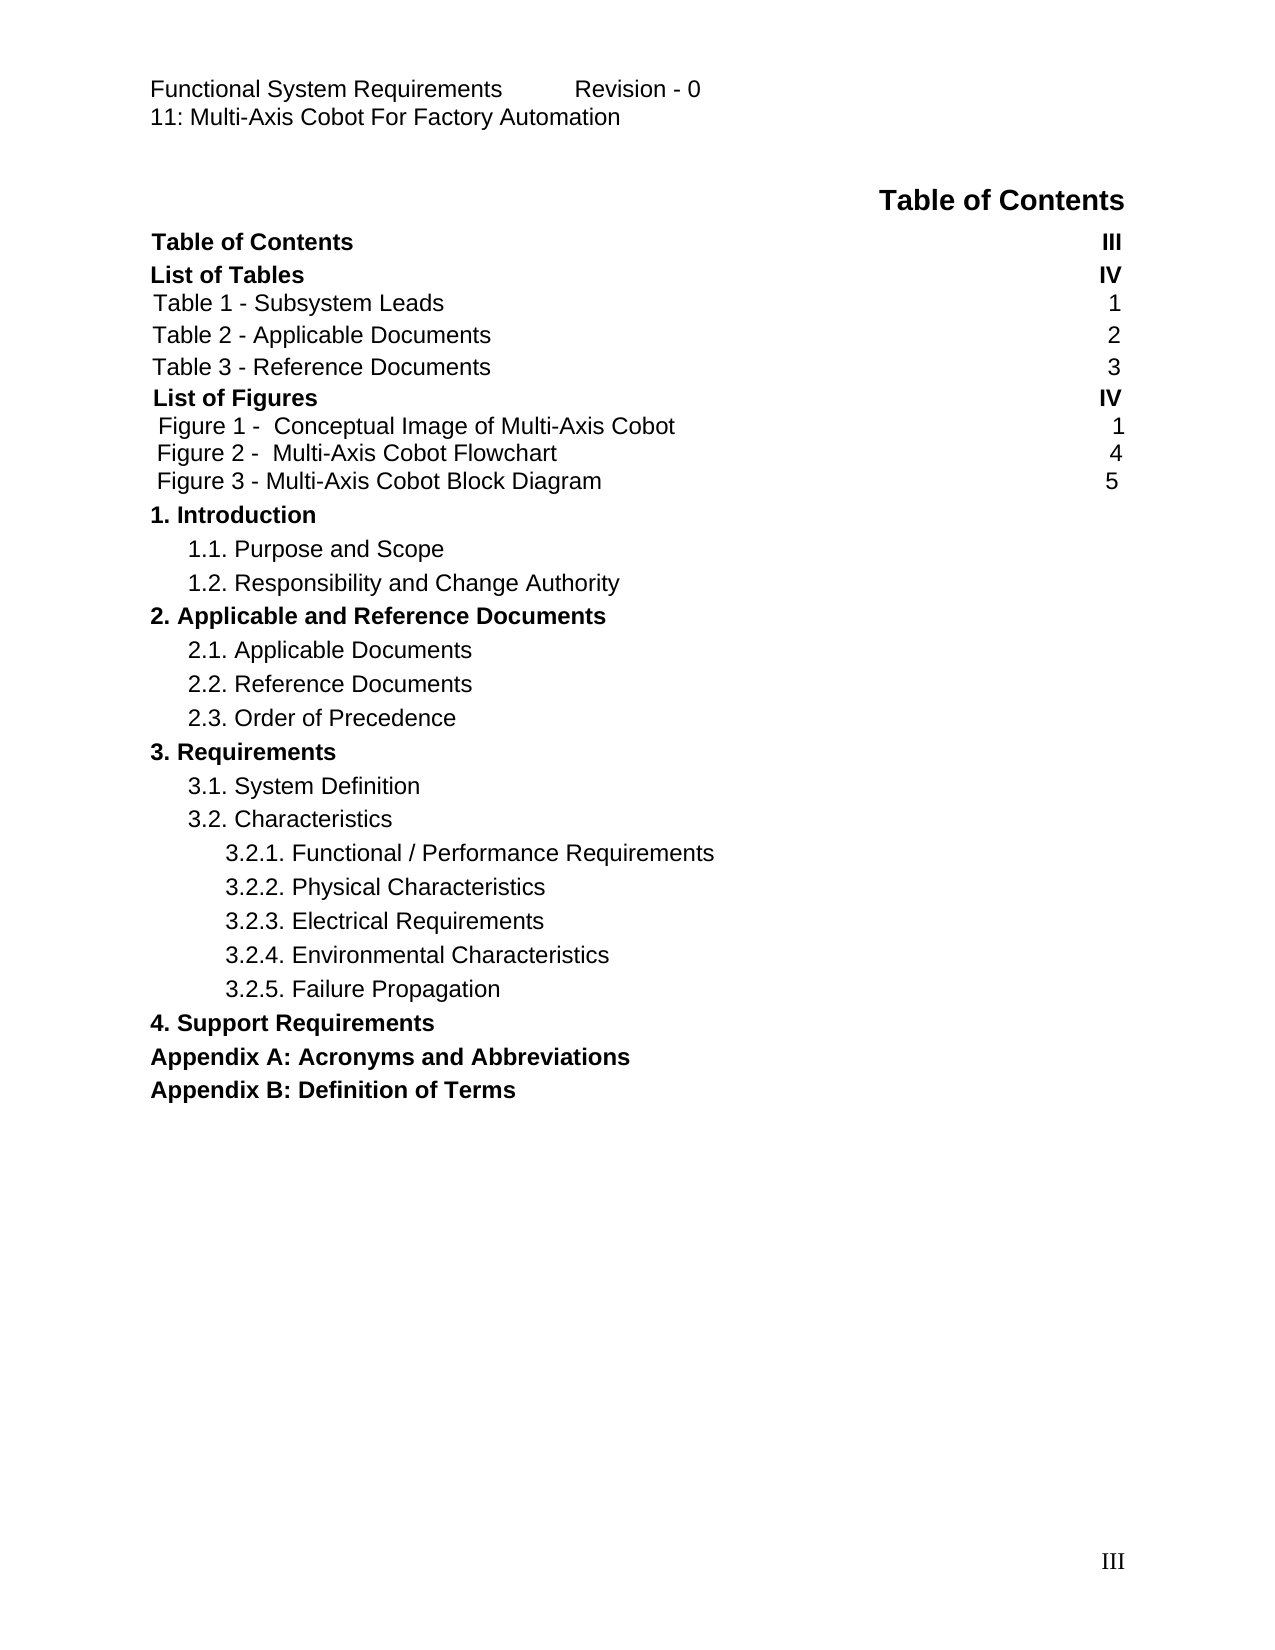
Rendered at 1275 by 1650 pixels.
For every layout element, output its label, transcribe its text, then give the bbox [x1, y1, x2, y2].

subtitle Table of Contents [150, 183, 1125, 216]
